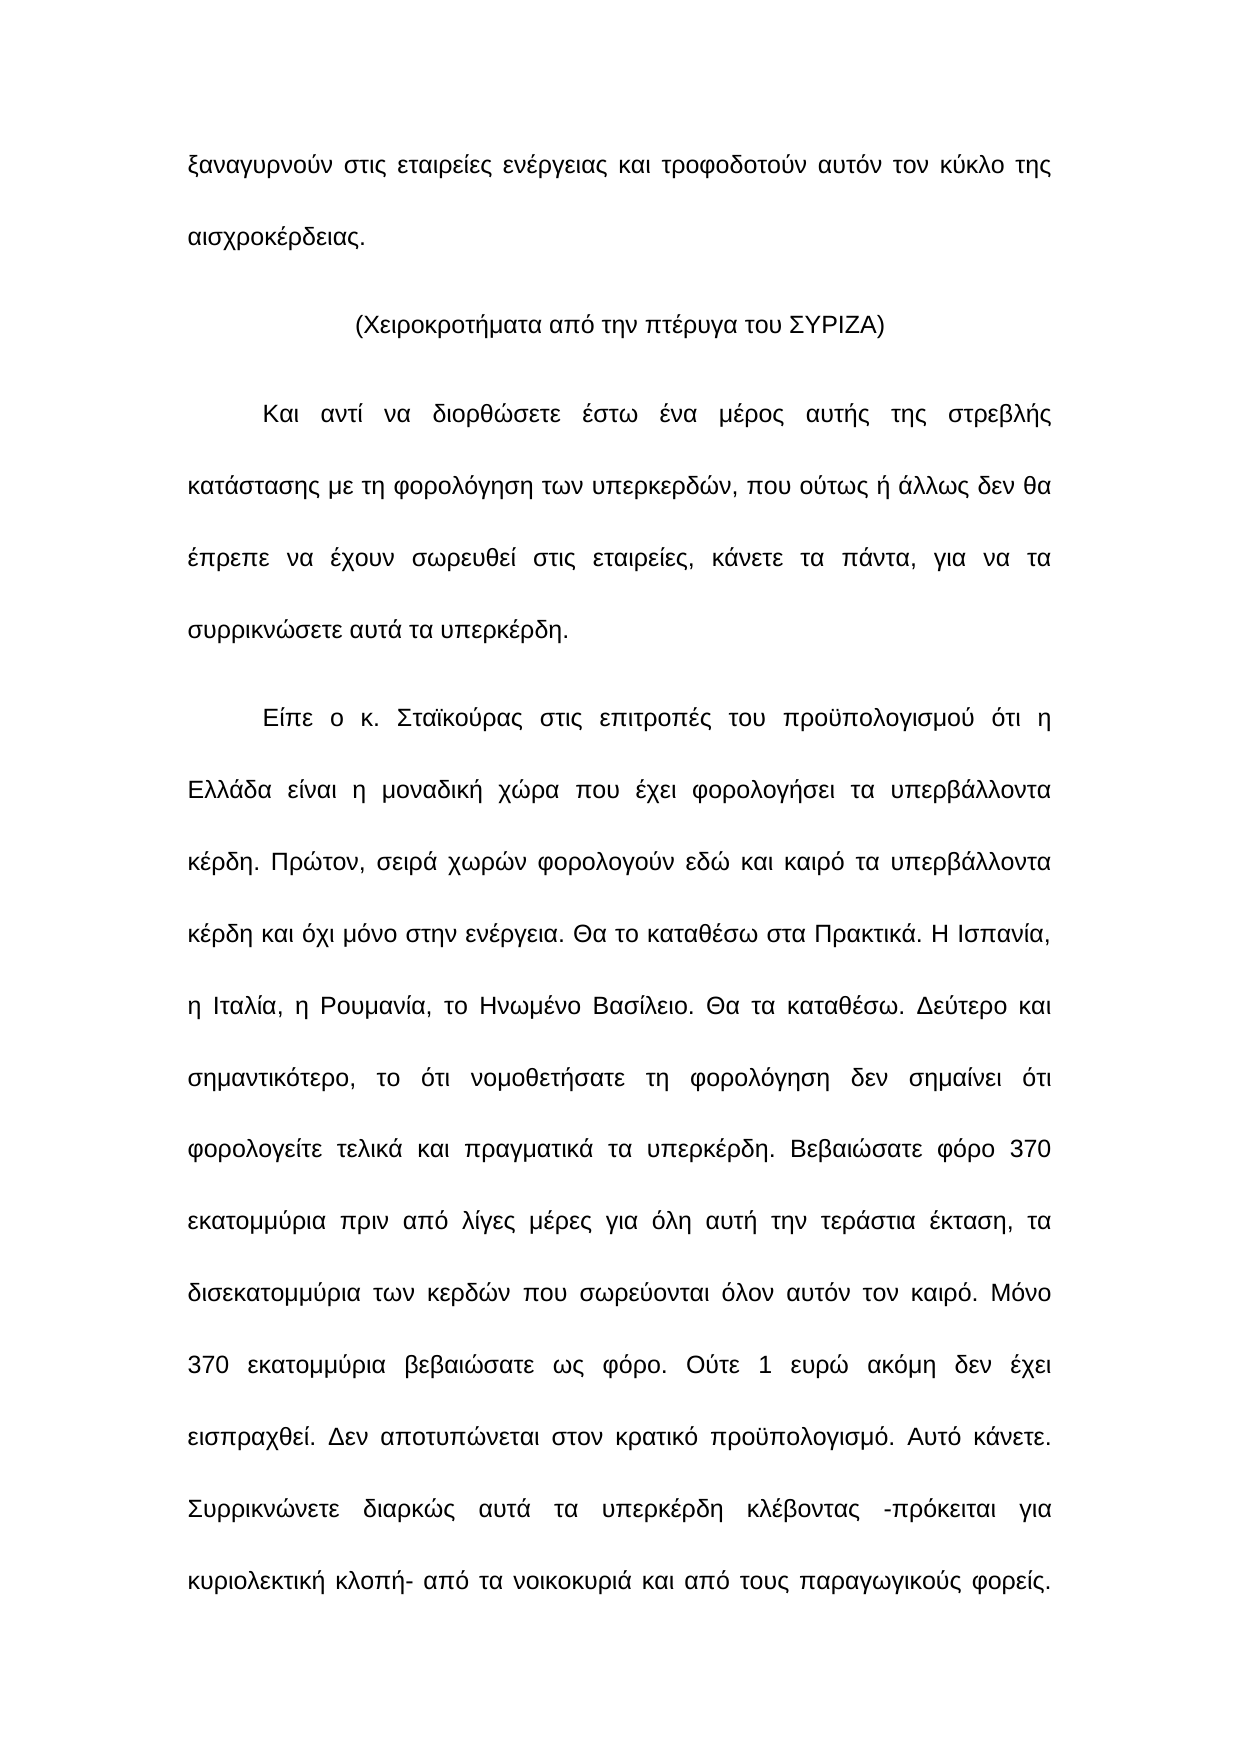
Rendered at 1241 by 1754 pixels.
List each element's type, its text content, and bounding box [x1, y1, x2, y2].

text Και αντί να διορθώσετε έστω ένα μέρος αυτής της στρεβλής κατάστασης με τη φορολόγηση των υπερκερδών, που ούτως ή άλλως δεν θα έπρεπε να έχουν σωρευθεί στις εταιρείες, κάνετε τα πάντα, για να τα συρρικνώσετε αυτά τα υπερκέρδη. [187, 399, 1053, 643]
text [187, 703, 1053, 1594]
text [187, 150, 1053, 251]
text (Χειροκροτήματα από την πτέρυγα του ΣΥΡΙΖΑ) [187, 310, 1053, 339]
